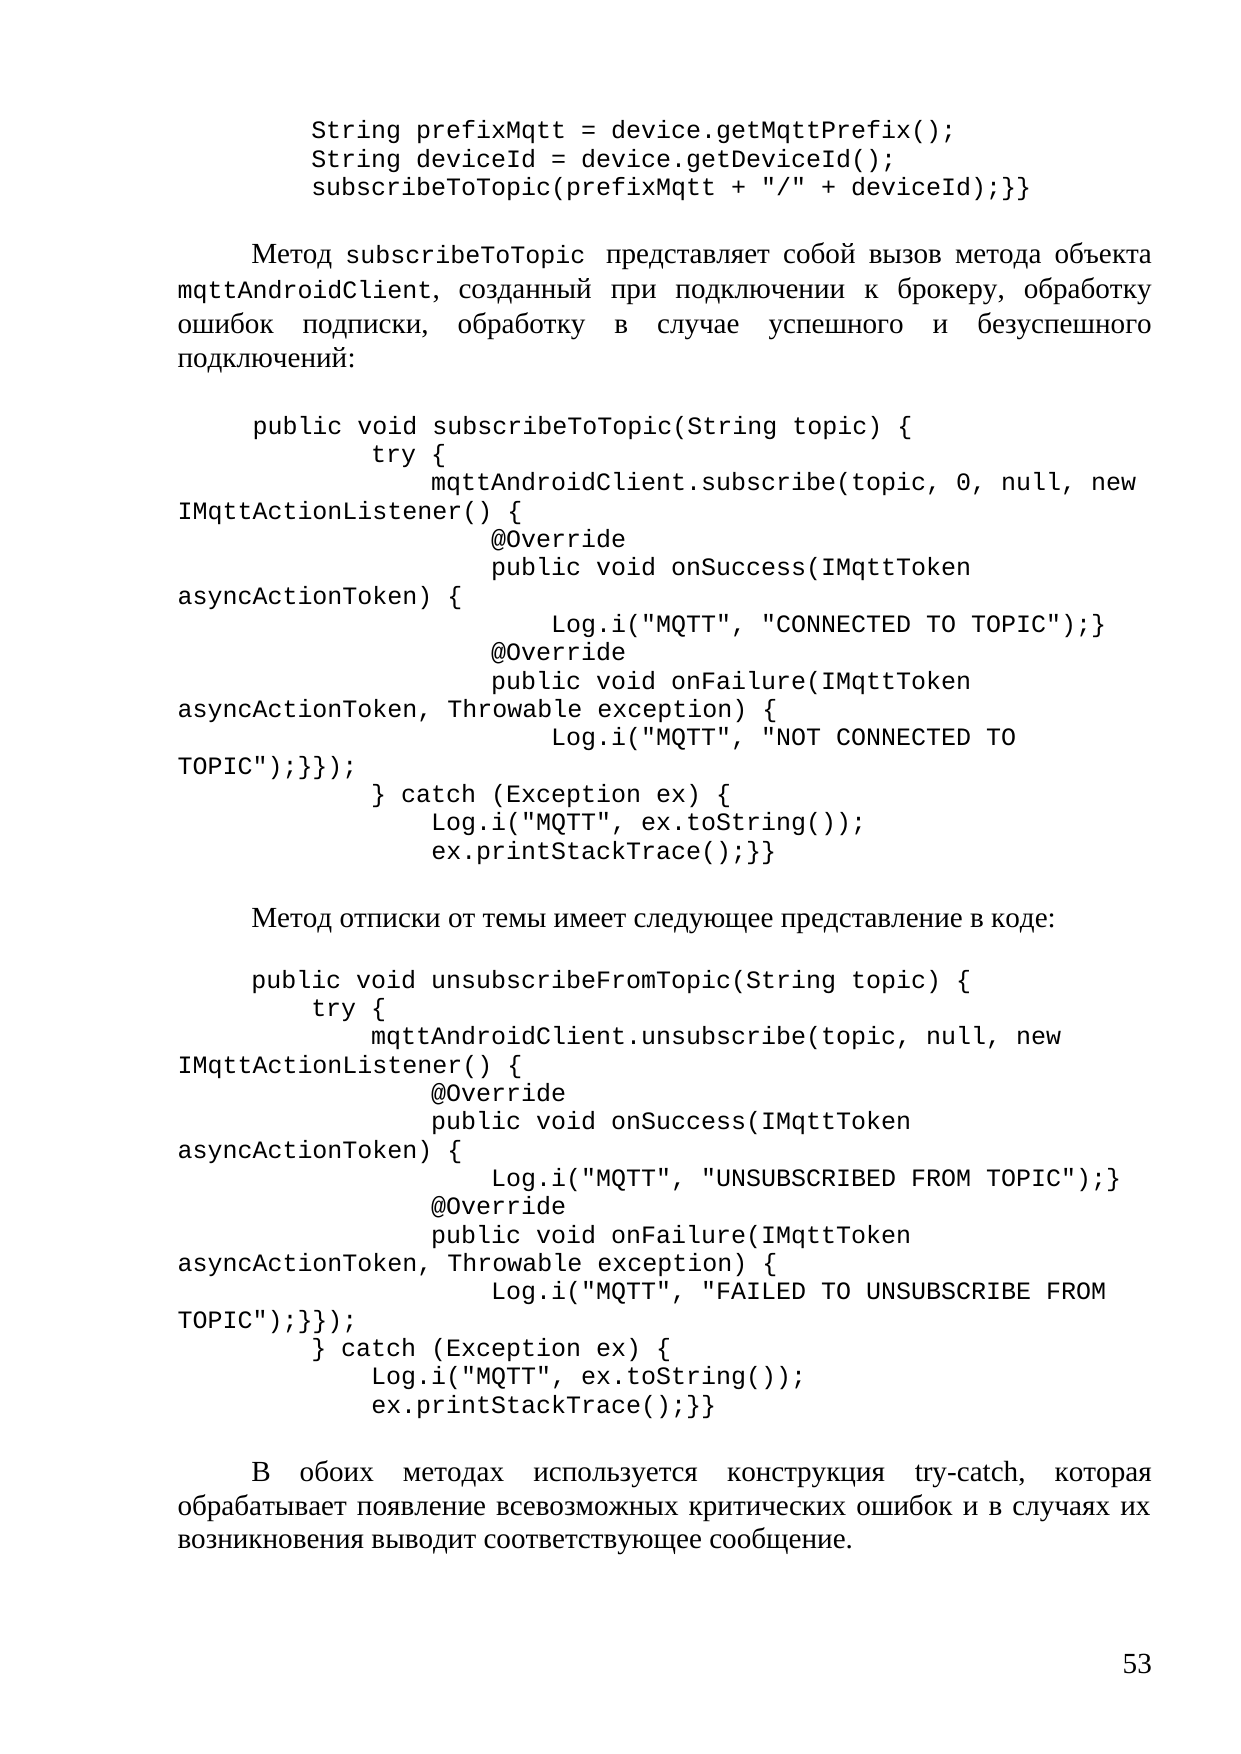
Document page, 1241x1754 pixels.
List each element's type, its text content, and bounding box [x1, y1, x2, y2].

text Метод отписки от темы имеет следующее представление в коде: [177, 900, 1152, 934]
text Метод subscribeToTopic представляет собой вызов метода объекта mqttAndroidClient, созданный при подключении к брокеру, обработку ошибок подписки, обработку в случае успешного и безуспешного подключений: public void subscribeToTopic(String topic) { [177, 237, 1152, 442]
text public void onFailure(IMqttToken asyncActionToken, Throwable exception) { [177, 1222, 1152, 1279]
text Log.i("MQTT", "UNSUBSCRIBED FROM TOPIC");} [177, 1166, 1152, 1194]
text public void onSuccess(IMqttToken asyncActionToken) { [177, 1109, 1152, 1166]
text String deviceId = device.getDeviceId(); [177, 146, 1152, 175]
text Log.i("MQTT", "CONNECTED TO TOPIC");} [177, 612, 1152, 640]
text } catch (Exception ex) { [177, 1336, 1152, 1364]
text ex.printStackTrace();}} [177, 838, 1152, 867]
text public void unsubscribeFromTopic(String topic) { [177, 967, 1152, 996]
text } catch (Exception ex) { [177, 782, 1152, 810]
text try { [177, 442, 1152, 470]
text @Override [177, 640, 1152, 668]
text public void onSuccess(IMqttToken asyncActionToken) { [177, 555, 1152, 612]
text mqttAndroidClient.subscribe(topic, 0, null, new IMqttActionListener() { [177, 470, 1152, 527]
text subscribeToTopic(prefixMqtt + "/" + deviceId);}} [177, 175, 1152, 203]
text @Override [177, 1081, 1152, 1109]
text Log.i("MQTT", ex.toString()); [177, 810, 1152, 838]
text Log.i("MQTT", ex.toString()); [177, 1364, 1152, 1392]
text Log.i("MQTT", "NOT CONNECTED TO TOPIC");}}); [177, 725, 1152, 782]
text @Override [177, 1194, 1152, 1222]
text try { [177, 996, 1152, 1024]
text public void onFailure(IMqttToken asyncActionToken, Throwable exception) { [177, 668, 1152, 725]
text ex.printStackTrace();}} [177, 1392, 1152, 1421]
text Log.i("MQTT", "FAILED TO UNSUBSCRIBE FROM TOPIC");}}); [177, 1279, 1152, 1336]
text В обоих методах используется конструкция try-catch, которая обрабатывает появление всевозможных критических ошибок и в случаях их возникновения выводит соответствующее сообщение. [177, 1454, 1152, 1555]
text String prefixMqtt = device.getMqttPrefix(); [177, 118, 1152, 146]
text @Override [177, 527, 1152, 555]
text mqttAndroidClient.unsubscribe(topic, null, new IMqttActionListener() { [177, 1024, 1152, 1081]
